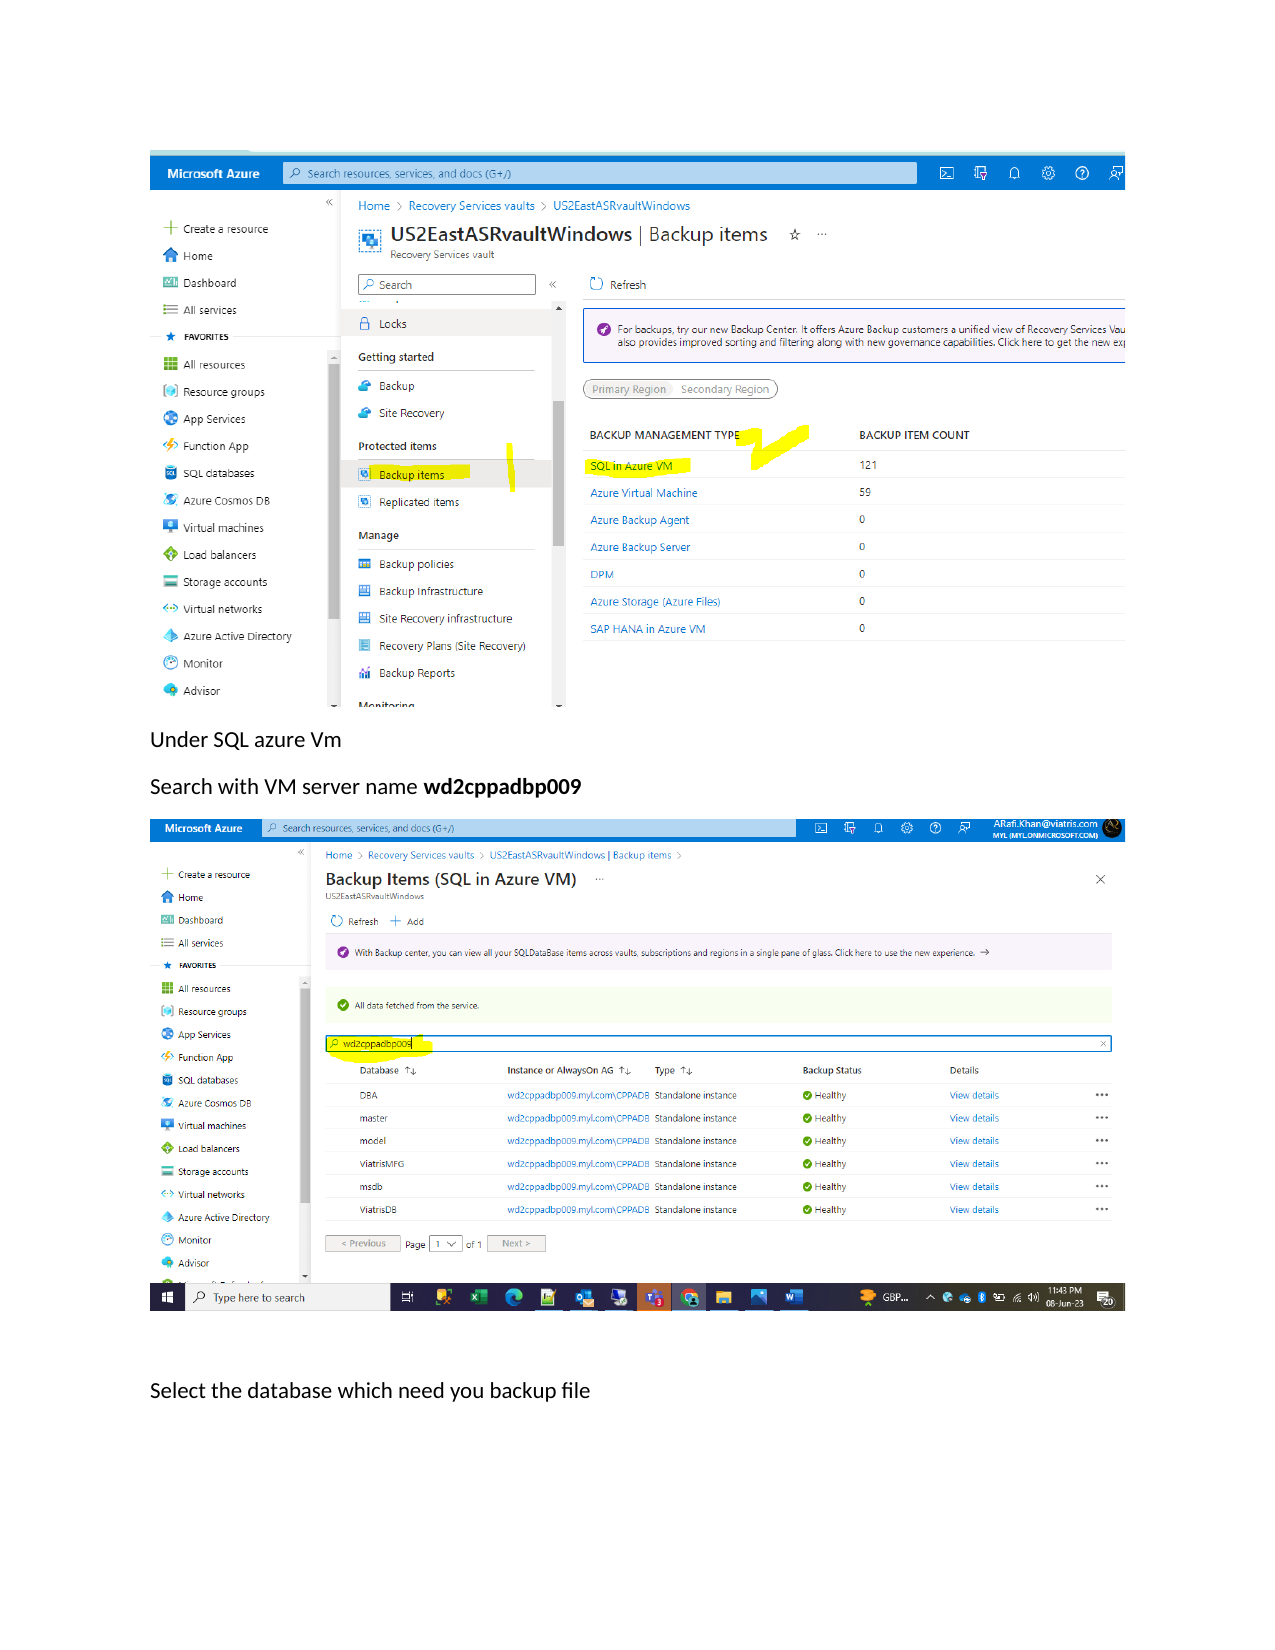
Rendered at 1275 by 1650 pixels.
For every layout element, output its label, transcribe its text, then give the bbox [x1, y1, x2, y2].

picture [150, 150, 1125, 707]
text Under SQL azure Vm [150, 725, 1125, 753]
text Search with VM server name wd2cppadbp009 [150, 772, 1125, 800]
text Select the database which need you backup file [150, 1377, 1125, 1405]
picture [150, 819, 1125, 1311]
